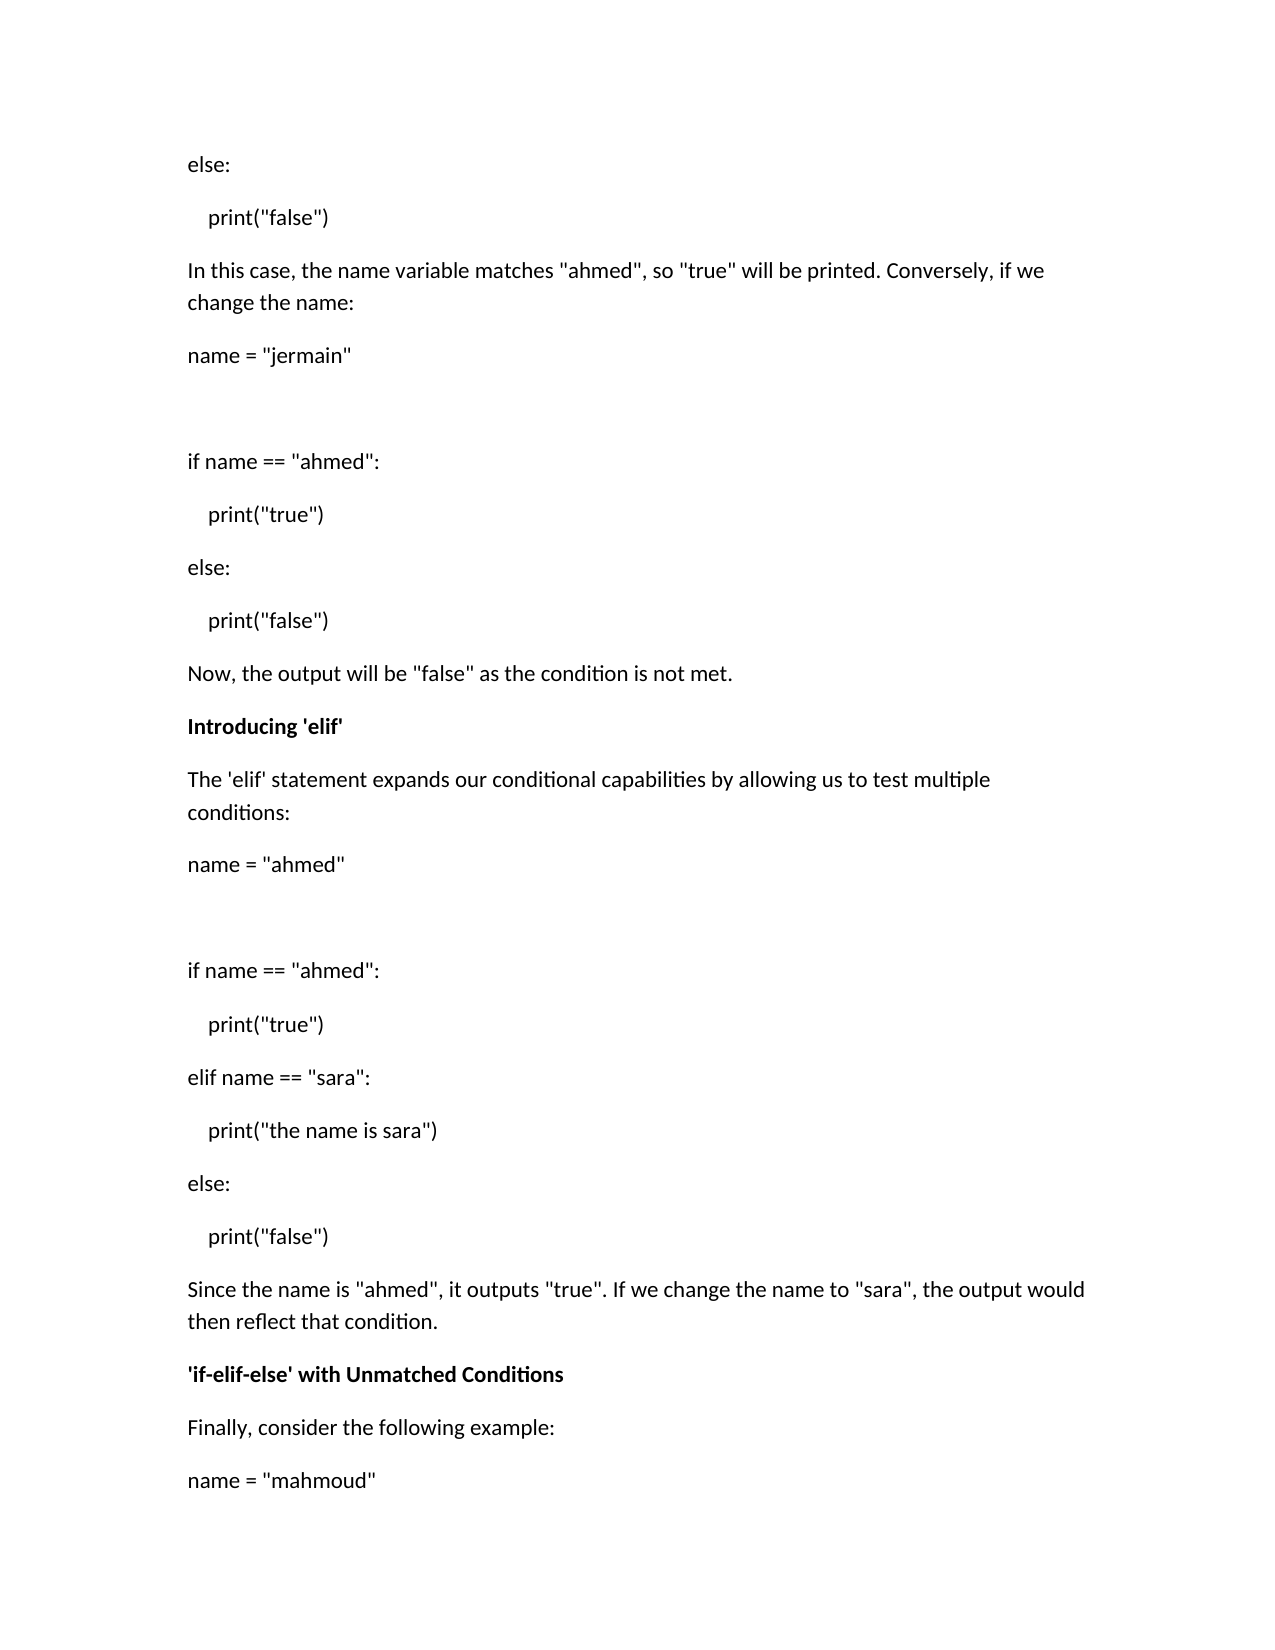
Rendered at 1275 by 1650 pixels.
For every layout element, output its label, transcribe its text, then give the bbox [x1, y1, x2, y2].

text 'if-elif-else' with Unmatched Conditions [187, 1360, 1087, 1388]
text Now, the output will be "false" as the condition is not met. [187, 659, 1087, 687]
text if name == "ahmed": [187, 447, 1087, 475]
text print("the name is sara") [187, 1116, 1087, 1144]
text The 'elif' statement expands our conditional capabilities by allowing us to test multiple conditions: [187, 765, 1087, 826]
text Since the name is "ahmed", it outputs "true". If we change the name to "sara", the output would then reflect that condition. [187, 1275, 1087, 1335]
text Introducing 'elif' [187, 712, 1087, 740]
text print("false") [187, 606, 1087, 634]
text else: [187, 150, 1087, 178]
text print("true") [187, 1010, 1087, 1038]
text name = "jermain" [187, 341, 1087, 369]
text name = "ahmed" [187, 851, 1087, 879]
text else: [187, 553, 1087, 581]
text else: [187, 1169, 1087, 1197]
text print("false") [187, 203, 1087, 231]
text elif name == "sara": [187, 1063, 1087, 1091]
text In this case, the name variable matches "ahmed", so "true" will be printed. Conversely, if we change the name: [187, 256, 1087, 316]
text if name == "ahmed": [187, 957, 1087, 985]
text Finally, consider the following example: [187, 1413, 1087, 1441]
text print("true") [187, 500, 1087, 528]
text print("false") [187, 1222, 1087, 1250]
text name = "mahmoud" [187, 1466, 1087, 1494]
